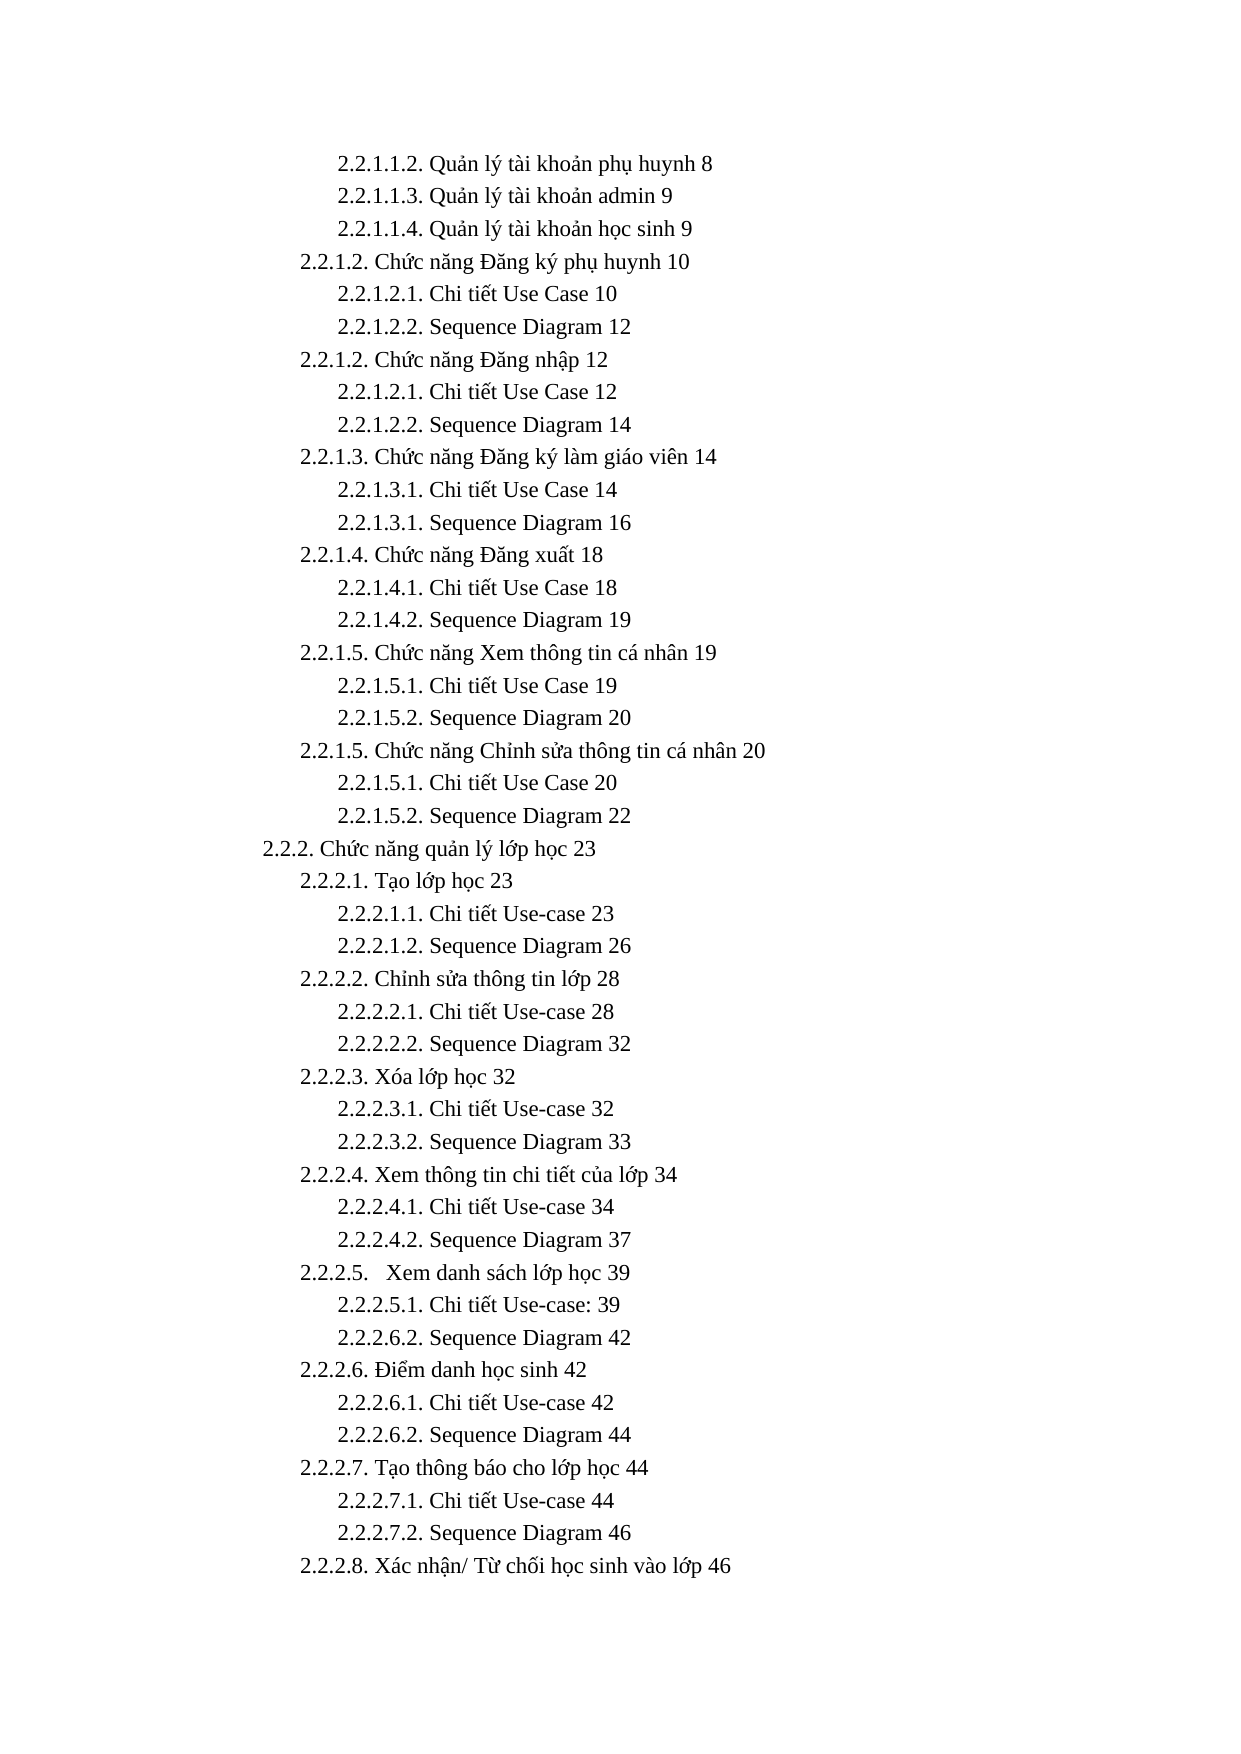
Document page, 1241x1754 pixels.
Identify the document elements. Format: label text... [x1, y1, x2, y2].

text 2.2.1.3.1. Sequence Diagram 16 [337, 509, 1053, 535]
text 2.2.2.4. Xem thông tin chi tiết của lớp 34 [300, 1161, 1053, 1187]
text 2.2.2. Chức năng quản lý lớp học 23 [262, 835, 1053, 861]
text 2.2.2.6.2. Sequence Diagram 44 [337, 1422, 1053, 1448]
text 2.2.1.4.2. Sequence Diagram 19 [337, 606, 1053, 633]
text 2.2.1.2.1. Chi tiết Use Case 10 [337, 280, 1053, 307]
text 2.2.1.2.2. Sequence Diagram 14 [337, 411, 1053, 437]
text 2.2.1.2. Chức năng Đăng nhập 12 [300, 346, 1053, 372]
text 2.2.2.6.1. Chi tiết Use-case 42 [337, 1389, 1053, 1415]
text 2.2.1.2. Chức năng Đăng ký phụ huynh 10 [300, 248, 1053, 274]
text 2.2.2.3.2. Sequence Diagram 33 [337, 1128, 1053, 1154]
text 2.2.2.2.2. Sequence Diagram 32 [337, 1030, 1053, 1057]
text 2.2.1.5. Chức năng Xem thông tin cá nhân 19 [300, 639, 1053, 665]
text 2.2.1.1.3. Quản lý tài khoản admin 9 [337, 183, 1053, 209]
text 2.2.1.2.2. Sequence Diagram 12 [337, 313, 1053, 339]
text 2.2.2.6. Điểm danh học sinh 42 [300, 1356, 1053, 1383]
text 2.2.1.5.2. Sequence Diagram 22 [337, 802, 1053, 828]
text 2.2.2.1.1. Chi tiết Use-case 23 [337, 900, 1053, 926]
text 2.2.1.2.1. Chi tiết Use Case 12 [337, 378, 1053, 404]
text 2.2.2.3. Xóa lớp học 32 [300, 1063, 1053, 1089]
text 2.2.2.2. Chỉnh sửa thông tin lớp 28 [300, 965, 1053, 991]
text 2.2.1.1.2. Quản lý tài khoản phụ huynh 8 [337, 150, 1053, 176]
text 2.2.1.5.1. Chi tiết Use Case 19 [337, 672, 1053, 698]
text 2.2.2.4.1. Chi tiết Use-case 34 [337, 1193, 1053, 1220]
text 2.2.2.6.2. Sequence Diagram 42 [337, 1324, 1053, 1350]
text 2.2.2.2.1. Chi tiết Use-case 28 [337, 998, 1053, 1024]
text 2.2.2.1.2. Sequence Diagram 26 [337, 932, 1053, 959]
text 2.2.2.4.2. Sequence Diagram 37 [337, 1226, 1053, 1252]
text 2.2.2.7.2. Sequence Diagram 46 [337, 1519, 1053, 1546]
text 2.2.1.4. Chức năng Đăng xuất 18 [300, 541, 1053, 568]
text 2.2.2.8. Xác nhận/ Từ chối học sinh vào lớp 46 [300, 1552, 1053, 1578]
text 2.2.1.4.1. Chi tiết Use Case 18 [337, 574, 1053, 600]
text 2.2.1.3. Chức năng Đăng ký làm giáo viên 14 [300, 443, 1053, 470]
text 2.2.1.5.2. Sequence Diagram 20 [337, 704, 1053, 731]
text 2.2.2.7.1. Chi tiết Use-case 44 [337, 1487, 1053, 1513]
text 2.2.2.5.1. Chi tiết Use-case: 39 [337, 1291, 1053, 1317]
text 2.2.1.3.1. Chi tiết Use Case 14 [337, 476, 1053, 502]
text 2.2.2.5. Xem danh sách lớp học 39 [300, 1258, 1053, 1285]
text 2.2.2.1. Tạo lớp học 23 [300, 867, 1053, 894]
text 2.2.1.5. Chức năng Chỉnh sửa thông tin cá nhân 20 [300, 737, 1053, 763]
text 2.2.2.3.1. Chi tiết Use-case 32 [337, 1096, 1053, 1122]
text 2.2.1.5.1. Chi tiết Use Case 20 [337, 769, 1053, 796]
text 2.2.2.7. Tạo thông báo cho lớp học 44 [300, 1454, 1053, 1481]
text 2.2.1.1.4. Quản lý tài khoản học sinh 9 [337, 215, 1053, 242]
